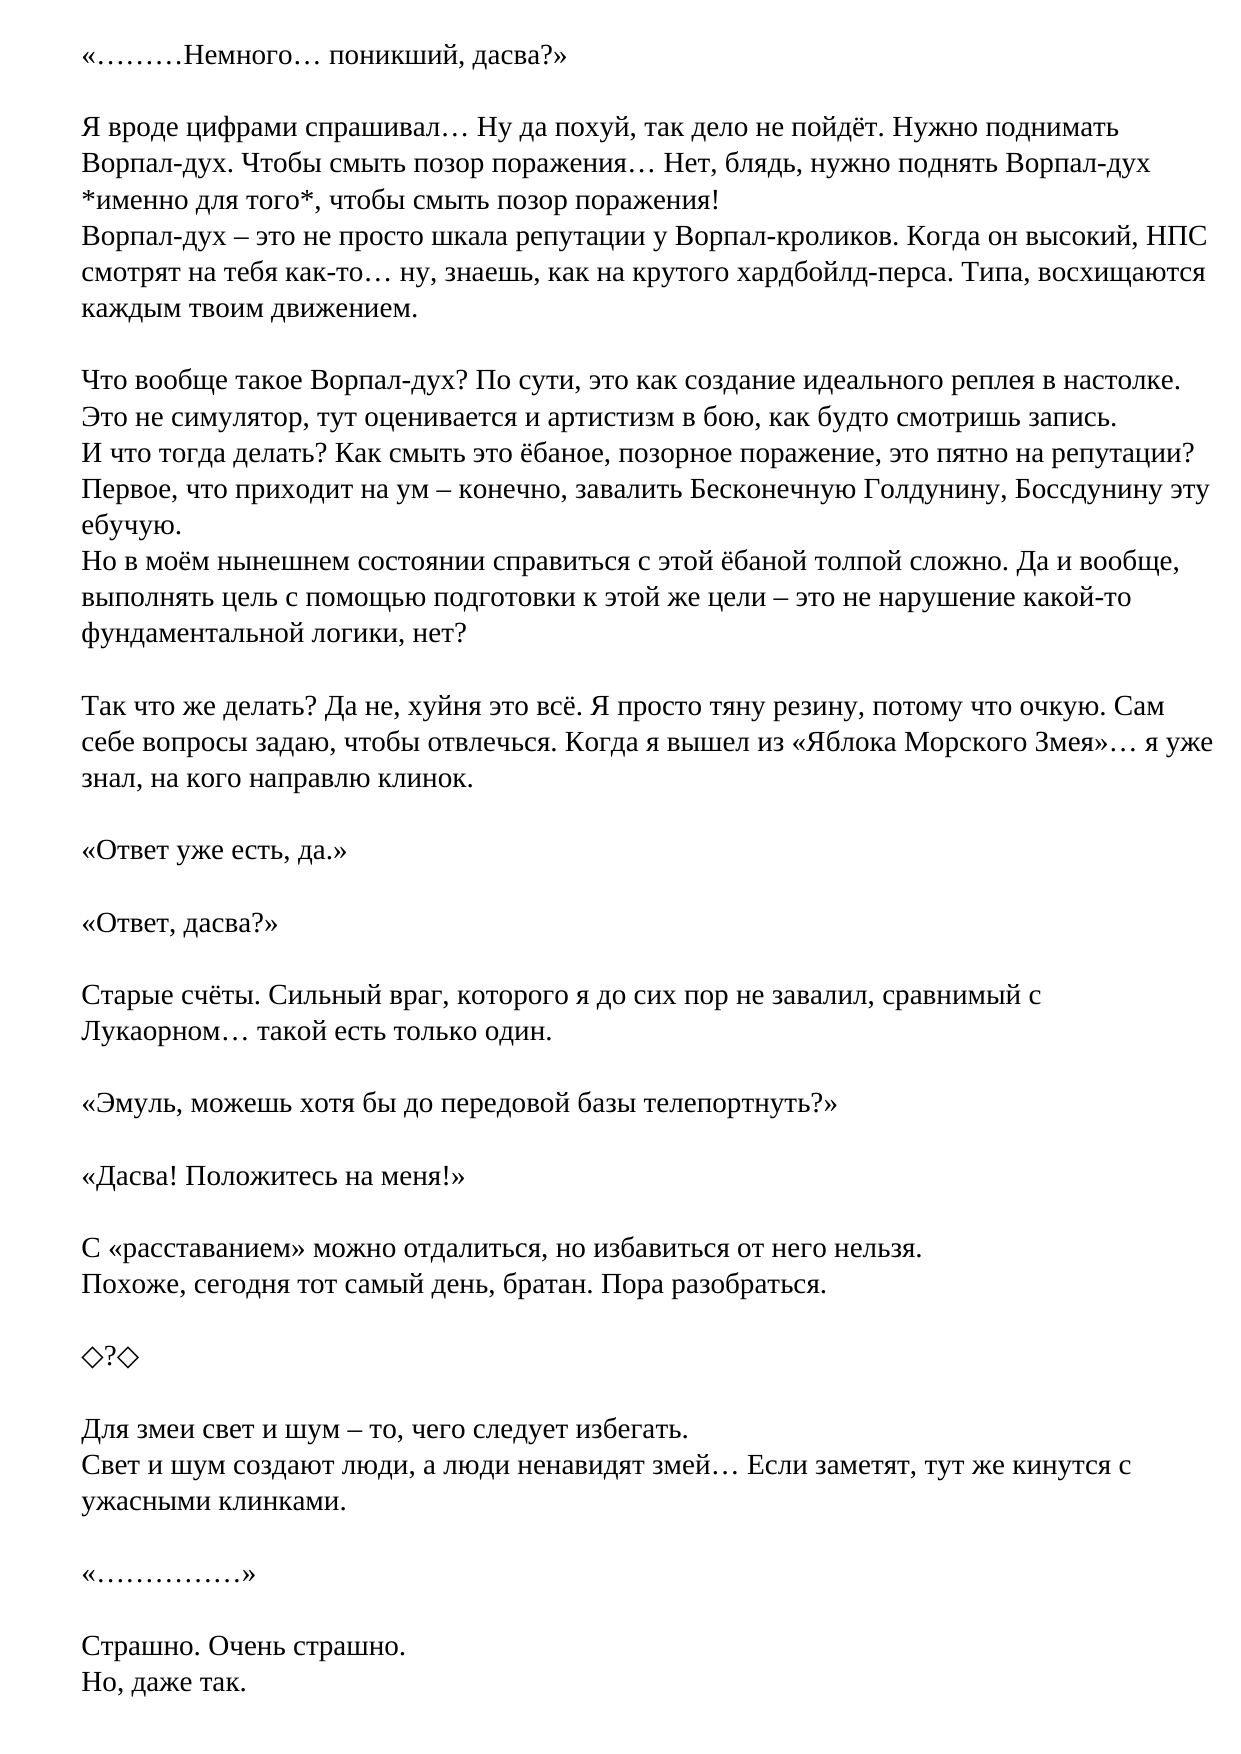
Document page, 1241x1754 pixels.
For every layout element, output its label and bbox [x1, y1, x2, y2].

text [81, 37, 1215, 1733]
